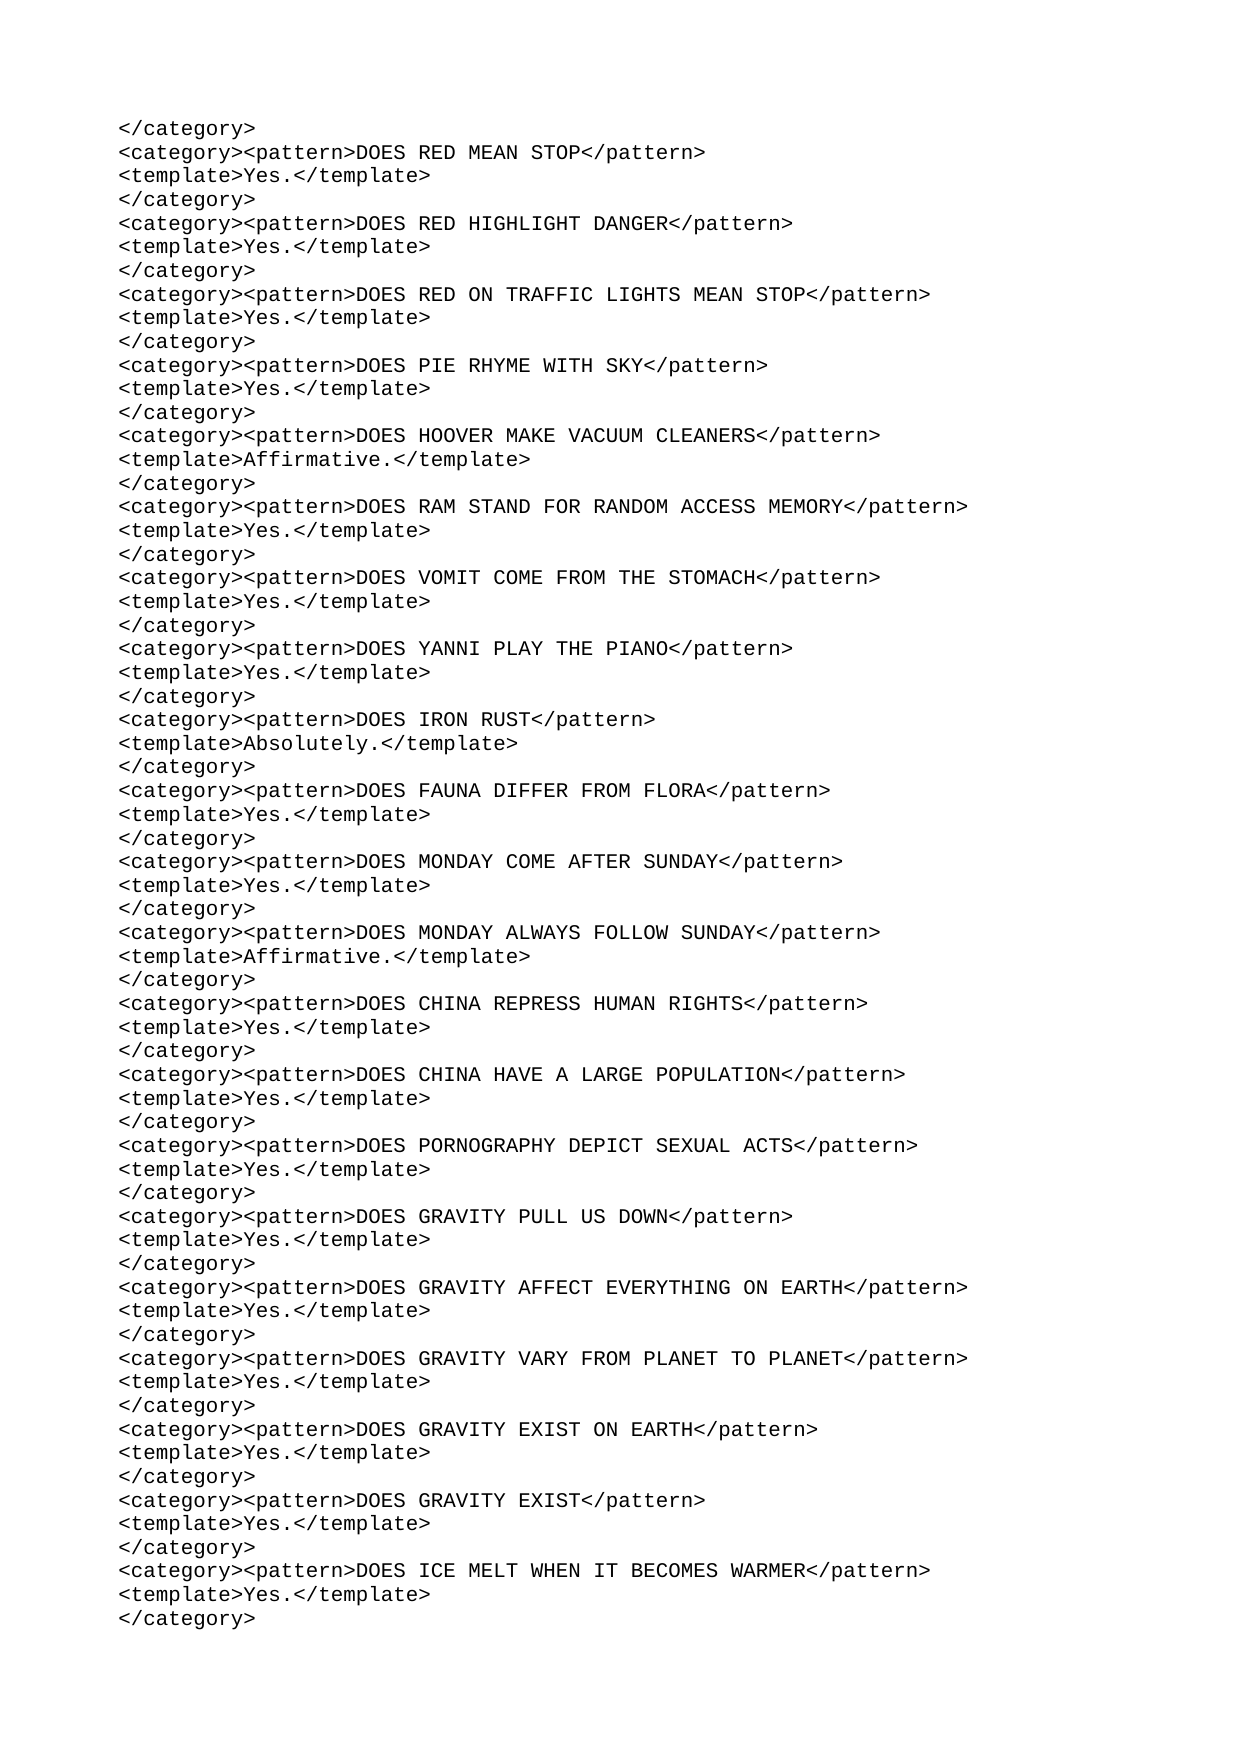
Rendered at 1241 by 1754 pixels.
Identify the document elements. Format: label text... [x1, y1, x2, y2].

text <category><pattern>DOES YANNI PLAY THE PIANO</pattern> [118, 638, 1122, 662]
text <template>Yes.</template> [118, 1158, 1122, 1182]
text <template>Yes.</template> [118, 591, 1122, 615]
text <template>Yes.</template> [118, 520, 1122, 544]
text <template>Yes.</template> [118, 307, 1122, 331]
text </category> [118, 1111, 1122, 1135]
text <template>Yes.</template> [118, 1229, 1122, 1253]
text <template>Yes.</template> [118, 662, 1122, 686]
text </category> [118, 1253, 1122, 1277]
text </category> [118, 1040, 1122, 1064]
text <category><pattern>DOES ICE MELT WHEN IT BECOMES WARMER</pattern> [118, 1561, 1122, 1584]
text <template>Yes.</template> [118, 1513, 1122, 1537]
text </category> [118, 898, 1122, 922]
text <category><pattern>DOES GRAVITY EXIST ON EARTH</pattern> [118, 1419, 1122, 1442]
text <category><pattern>DOES GRAVITY VARY FROM PLANET TO PLANET</pattern> [118, 1348, 1122, 1371]
text </category> [118, 1182, 1122, 1206]
text <template>Yes.</template> [118, 804, 1122, 827]
text <template>Yes.</template> [118, 378, 1122, 402]
text <template>Yes.</template> [118, 1442, 1122, 1466]
text </category> [118, 827, 1122, 851]
text <template>Yes.</template> [118, 875, 1122, 898]
text <category><pattern>DOES HOOVER MAKE VACUUM CLEANERS</pattern> [118, 426, 1122, 449]
text </category> [118, 260, 1122, 284]
text <template>Yes.</template> [118, 165, 1122, 189]
text </category> [118, 757, 1122, 780]
text <template>Affirmative.</template> [118, 449, 1122, 473]
text <template>Absolutely.</template> [118, 733, 1122, 757]
text <template>Yes.</template> [118, 1088, 1122, 1111]
text <category><pattern>DOES PIE RHYME WITH SKY</pattern> [118, 354, 1122, 378]
text <category><pattern>DOES MONDAY COME AFTER SUNDAY</pattern> [118, 851, 1122, 875]
text </category> [118, 1466, 1122, 1489]
text </category> [118, 1324, 1122, 1348]
text <template>Yes.</template> [118, 1371, 1122, 1395]
text </category> [118, 1395, 1122, 1419]
text <category><pattern>DOES RED HIGHLIGHT DANGER</pattern> [118, 213, 1122, 236]
text </category> [118, 544, 1122, 567]
text <template>Yes.</template> [118, 1300, 1122, 1324]
text <template>Yes.</template> [118, 1017, 1122, 1040]
text </category> [118, 331, 1122, 354]
text </category> [118, 615, 1122, 638]
text <category><pattern>DOES RED ON TRAFFIC LIGHTS MEAN STOP</pattern> [118, 284, 1122, 307]
text </category> [118, 969, 1122, 993]
text </category> [118, 118, 1122, 142]
text <template>Affirmative.</template> [118, 946, 1122, 969]
text <category><pattern>DOES GRAVITY PULL US DOWN</pattern> [118, 1206, 1122, 1229]
text </category> [118, 686, 1122, 709]
text </category> [118, 1537, 1122, 1561]
text <category><pattern>DOES FAUNA DIFFER FROM FLORA</pattern> [118, 780, 1122, 804]
text <template>Yes.</template> [118, 1584, 1122, 1608]
text <category><pattern>DOES IRON RUST</pattern> [118, 709, 1122, 733]
text <category><pattern>DOES PORNOGRAPHY DEPICT SEXUAL ACTS</pattern> [118, 1135, 1122, 1158]
text <category><pattern>DOES GRAVITY AFFECT EVERYTHING ON EARTH</pattern> [118, 1277, 1122, 1300]
text <category><pattern>DOES VOMIT COME FROM THE STOMACH</pattern> [118, 567, 1122, 591]
text <category><pattern>DOES CHINA HAVE A LARGE POPULATION</pattern> [118, 1064, 1122, 1088]
text <category><pattern>DOES MONDAY ALWAYS FOLLOW SUNDAY</pattern> [118, 922, 1122, 946]
text </category> [118, 189, 1122, 213]
text <category><pattern>DOES RAM STAND FOR RANDOM ACCESS MEMORY</pattern> [118, 496, 1122, 520]
text </category> [118, 1608, 1122, 1631]
text <category><pattern>DOES RED MEAN STOP</pattern> [118, 142, 1122, 165]
text </category> [118, 402, 1122, 426]
text <category><pattern>DOES CHINA REPRESS HUMAN RIGHTS</pattern> [118, 993, 1122, 1017]
text <template>Yes.</template> [118, 236, 1122, 260]
text <category><pattern>DOES GRAVITY EXIST</pattern> [118, 1489, 1122, 1513]
text </category> [118, 473, 1122, 496]
